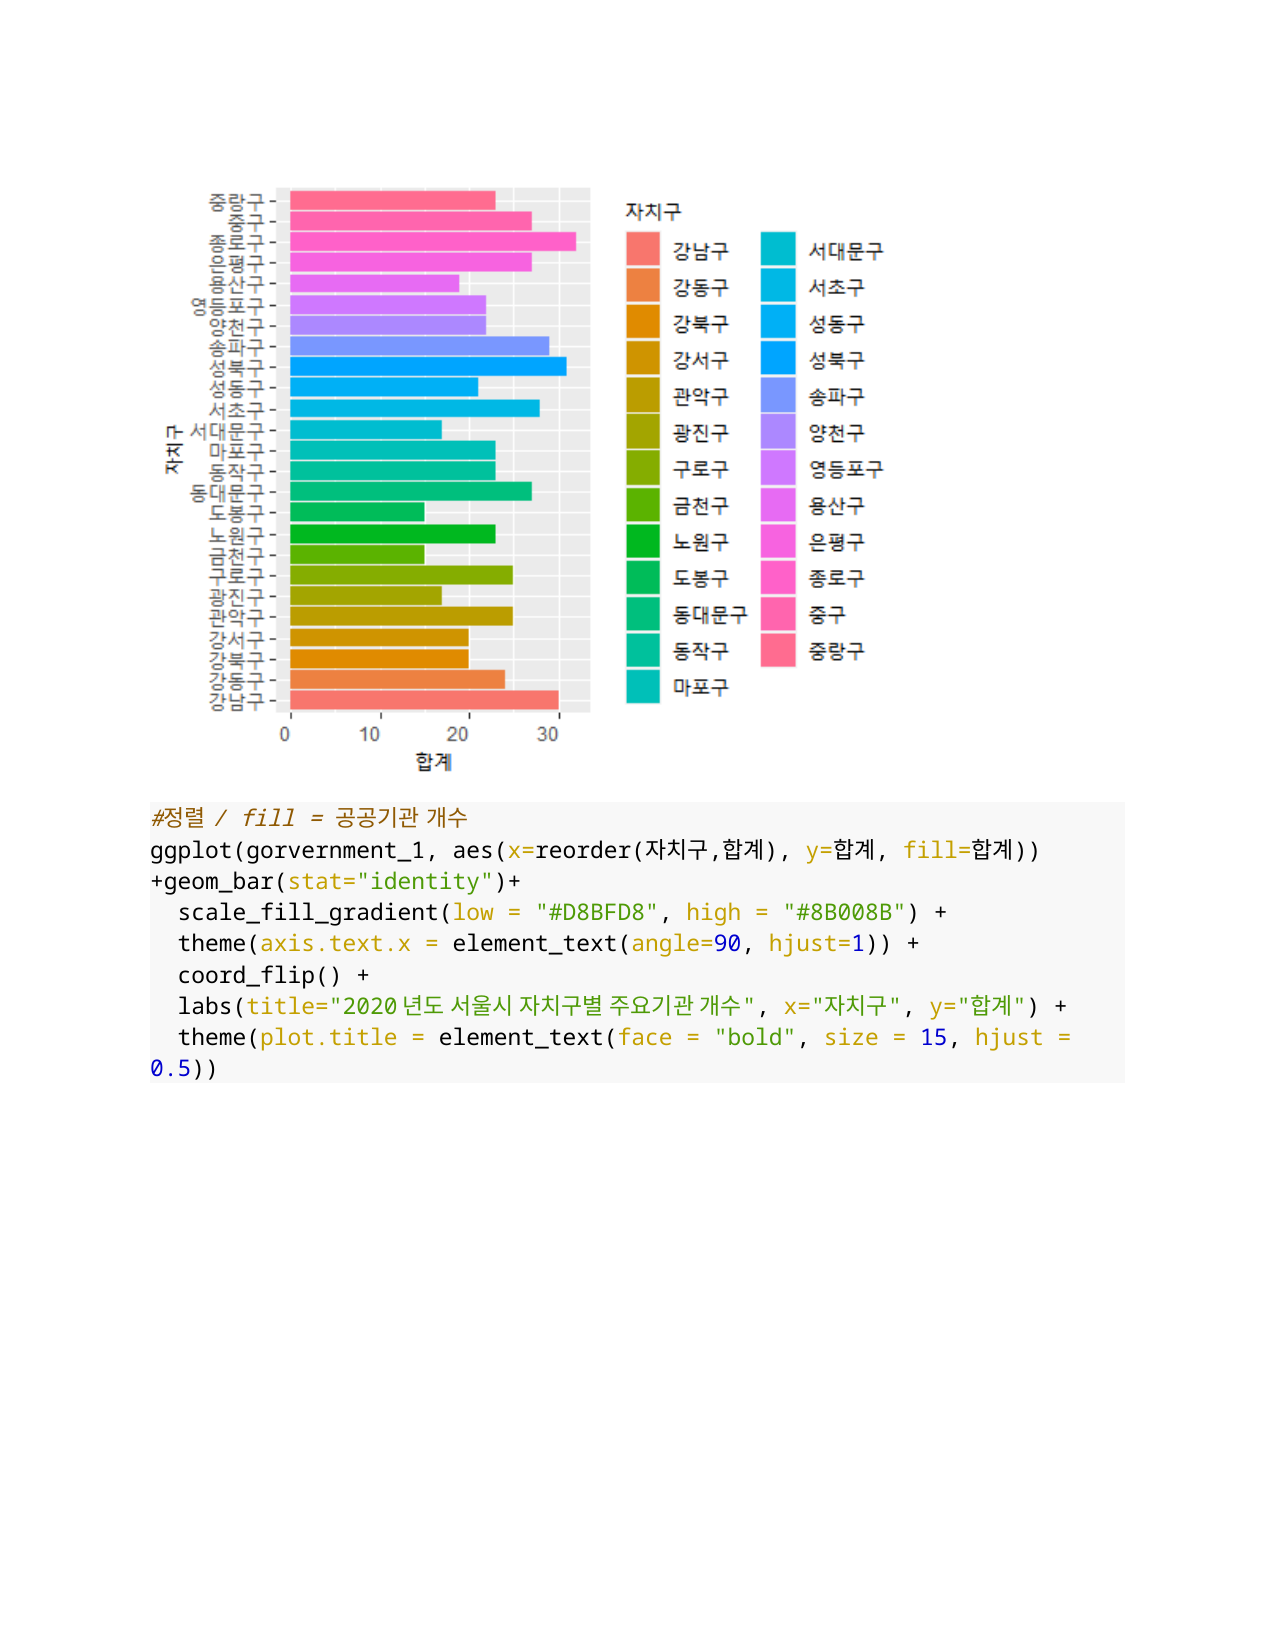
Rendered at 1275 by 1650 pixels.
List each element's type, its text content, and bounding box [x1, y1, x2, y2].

picture [150, 177, 908, 784]
text #정렬 / fill = 공공기관 개수 ggplot(gorvernment_1, aes(x=reorder(자치구,합계), y=합계, fill=합계))+geom_bar(stat="identity")+ scale_fill_gradient(low = "#D8BFD8", high = "#8B008B") + theme(axis.text.x = element_text(angle=90, hjust=1)) + coord_flip() + labs(title="2020년도 서울시 자치구별 주요기관 개수", x="자치구", y="합계") + theme(plot.title = element_text(face = "bold", size = 15, hjust = 0.5)) [150, 802, 1125, 1083]
